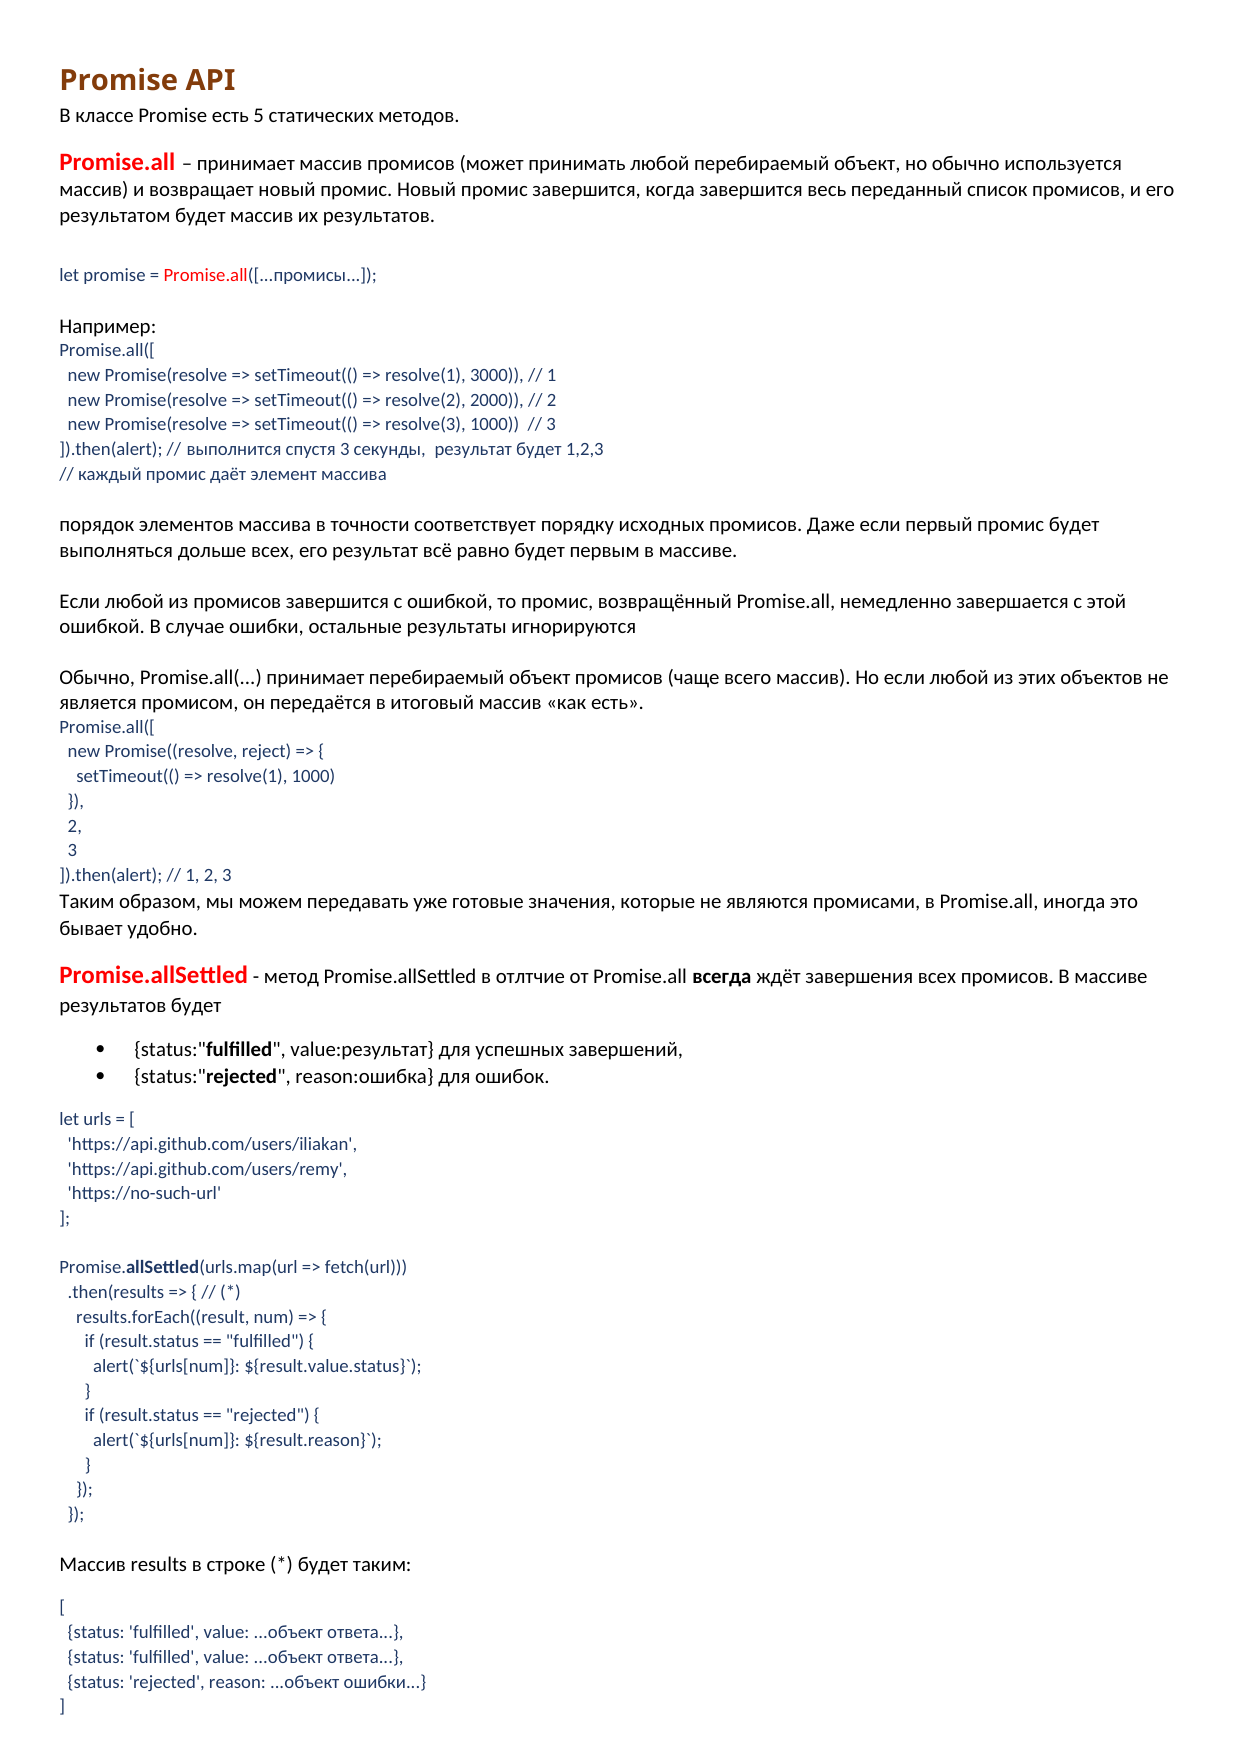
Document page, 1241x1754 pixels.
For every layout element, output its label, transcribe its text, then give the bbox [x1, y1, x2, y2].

text {status: 'rejected', reason: ...объект ошибки...} [59, 1670, 1181, 1693]
text let promise = Promise.all([...промисы...]); [59, 263, 1181, 286]
text В классе Promise есть 5 статических методов. [59, 102, 1181, 127]
text new Promise(resolve => setTimeout(() => resolve(1), 3000)), // 1 [59, 363, 1181, 386]
text Promise.all([ [59, 715, 1181, 738]
text alert(`${urls[num]}: ${result.reason}`); [59, 1428, 1181, 1451]
text let urls = [ [59, 1107, 1181, 1130]
text [ [59, 1596, 1181, 1619]
text new Promise((resolve, reject) => { [59, 740, 1181, 763]
text Promise.all([ [59, 338, 1181, 361]
text 'https://no-such-url' [59, 1181, 1181, 1204]
text if (result.status == "fulfilled") { [59, 1329, 1181, 1352]
text }); [59, 1502, 1181, 1525]
text Массив results в строке (*) будет таким: [59, 1552, 1181, 1577]
text порядок элементов массива в точности соответствует порядку исходных промисов. Даже если первый промис будет выполняться дольше всех, его результат всё равно будет первым в массиве. [59, 512, 1181, 562]
text {status: 'fulfilled', value: ...объект ответа...}, [59, 1620, 1181, 1643]
text ]; [59, 1206, 1181, 1229]
text Обычно, Promise.all(...) принимает перебираемый объект промисов (чаще всего массив). Но если любой из этих объектов не является промисом, он передаётся в итоговый массив «как есть». [59, 664, 1181, 715]
text 'https://api.github.com/users/iliakan', [59, 1132, 1181, 1155]
text setTimeout(() => resolve(1), 1000) [59, 764, 1181, 787]
text Promise.all – принимает массив промисов (может принимать любой перебираемый объект, но обычно используется массив) и возвращает новый промис. Новый промис завершится, когда завершится весь переданный список промисов, и его результатом будет массив их результатов. [59, 146, 1181, 227]
text results.forEach((result, num) => { [59, 1305, 1181, 1328]
subtitle Promise API [59, 59, 1181, 99]
text alert(`${urls[num]}: ${result.value.status}`); [59, 1354, 1181, 1377]
text // каждый промис даёт элемент массива [59, 462, 1181, 485]
text {status: 'fulfilled', value: ...объект ответа...}, [59, 1645, 1181, 1668]
text Promise.allSettled - метод Promise.allSettled в отлтчие от Promise.all всегда ждёт завершения всех промисов. В массиве результатов будет [59, 959, 1181, 1017]
list {status:"rejected", reason:ошибка} для ошибок. [97, 1063, 1181, 1089]
text ]).then(alert); // 1, 2, 3 [59, 863, 1181, 886]
text new Promise(resolve => setTimeout(() => resolve(3), 1000)) // 3 [59, 412, 1181, 435]
text Таким образом, мы можем передавать уже готовые значения, которые не являются промисами, в Promise.all, иногда это бывает удобно. [59, 888, 1181, 941]
text new Promise(resolve => setTimeout(() => resolve(2), 2000)), // 2 [59, 388, 1181, 411]
text ]).then(alert); // выполнится спустя 3 секунды, результат будет 1,2,3 [186, 437, 1181, 460]
text }), [59, 789, 1181, 812]
text Например: [59, 313, 1181, 338]
text } [59, 1453, 1181, 1476]
list {status:"fulfilled", value:результат} для успешных завершений, [97, 1036, 1181, 1061]
text Promise.allSettled(urls.map(url => fetch(url))) [59, 1255, 1181, 1278]
text ] [59, 1694, 1181, 1717]
text .then(results => { // (*) [59, 1280, 1181, 1303]
text Если любой из промисов завершится с ошибкой, то промис, возвращённый Promise.all, немедленно завершается с этой ошибкой. В случае ошибки, остальные результаты игнорируются [59, 588, 1181, 639]
text }); [59, 1478, 1181, 1501]
text 3 [59, 838, 1181, 861]
text 2, [59, 814, 1181, 837]
text if (result.status == "rejected") { [59, 1403, 1181, 1426]
text } [59, 1379, 1181, 1402]
text 'https://api.github.com/users/remy', [59, 1157, 1181, 1179]
